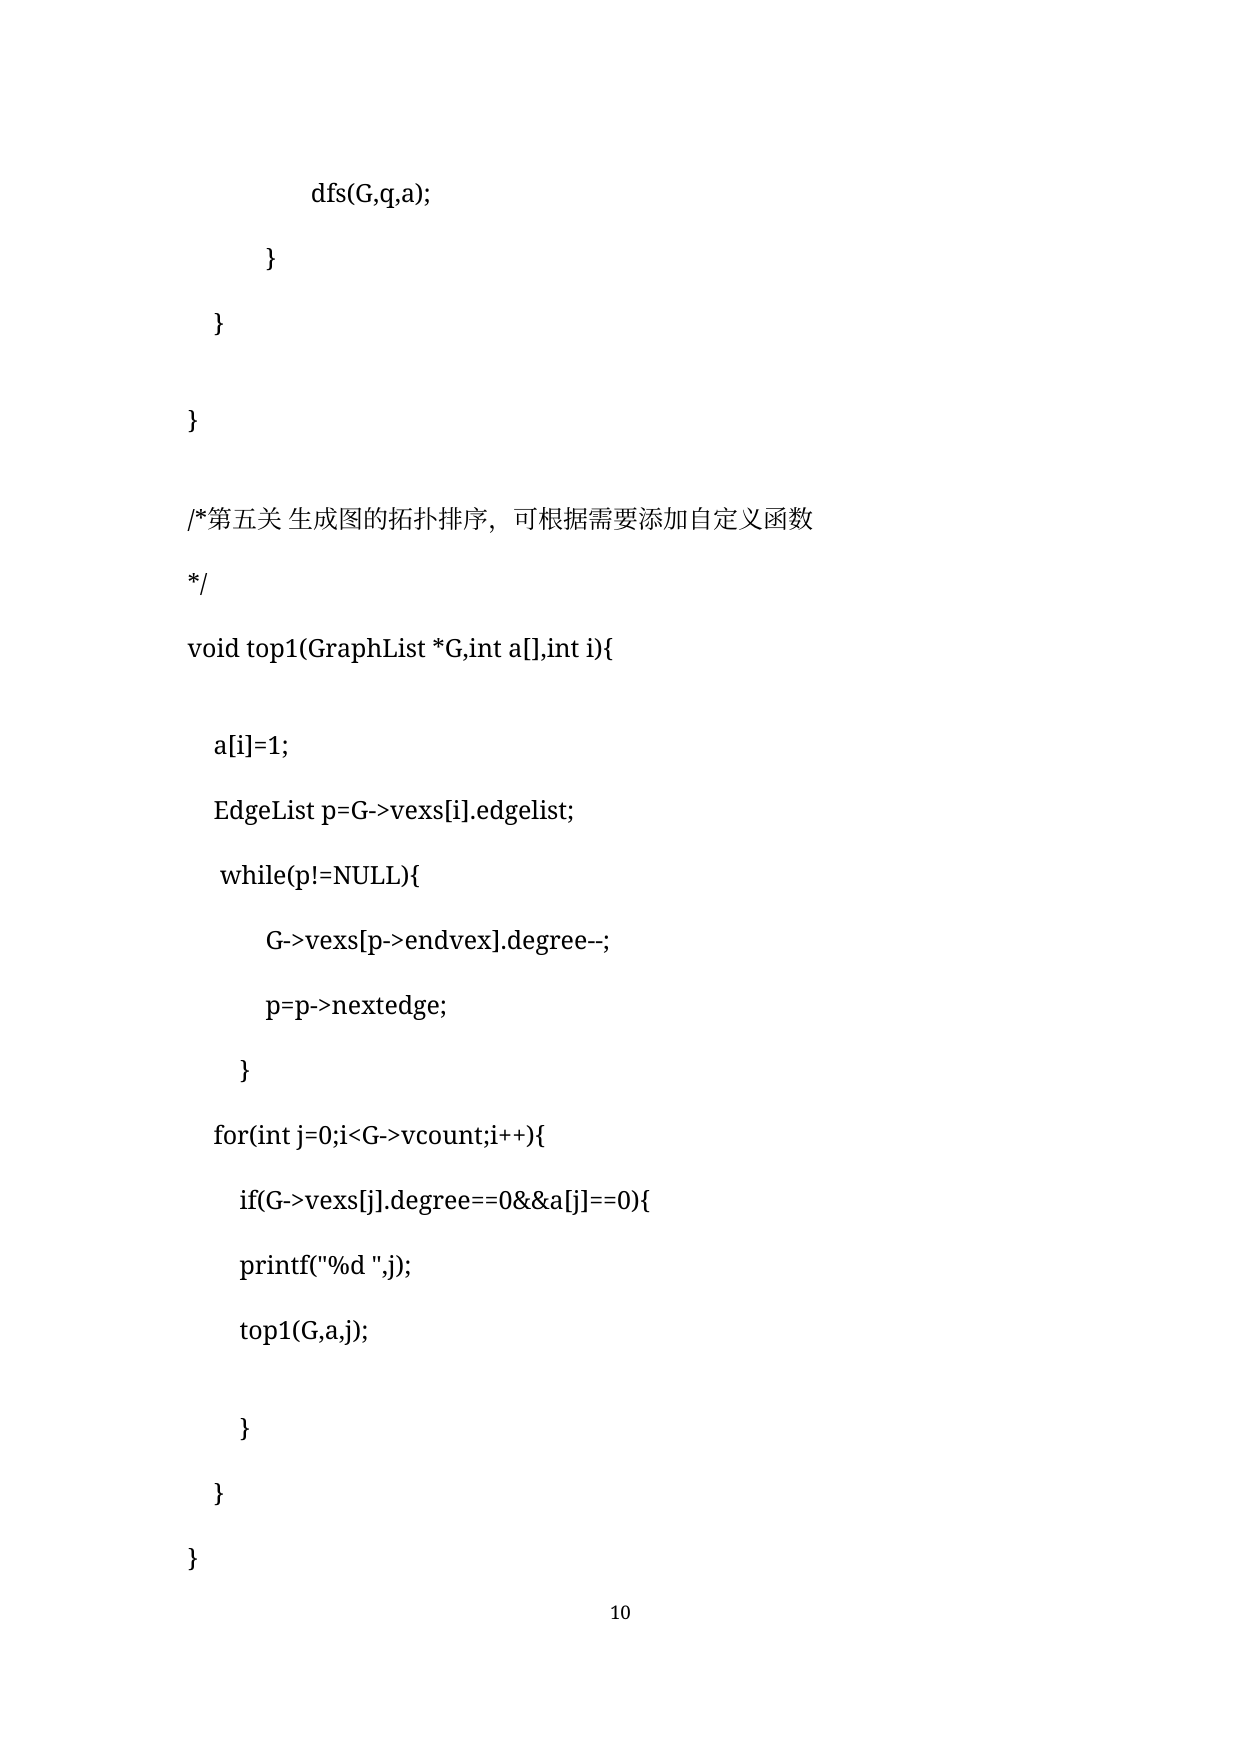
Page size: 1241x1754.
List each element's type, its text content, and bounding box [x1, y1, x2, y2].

text p=p->nextedge; [187, 972, 1053, 1037]
text a[i]=1; [187, 712, 1053, 777]
text } [187, 1460, 1053, 1525]
text } [187, 225, 1053, 290]
text } [187, 387, 1053, 452]
text } [187, 1037, 1053, 1102]
text EdgeList p=G->vexs[i].edgelist; [187, 777, 1053, 842]
text /*第五关 生成图的拓扑排序，可根据需要添加自定义函数 [187, 485, 1053, 550]
text while(p!=NULL){ [187, 842, 1053, 907]
text G->vexs[p->endvex].degree--; [187, 907, 1053, 972]
text top1(G,a,j); [187, 1297, 1053, 1362]
text } [187, 290, 1053, 355]
text dfs(G,q,a); [187, 160, 1053, 225]
text } [187, 1395, 1053, 1460]
text printf("%d ",j); [187, 1232, 1053, 1297]
text if(G->vexs[j].degree==0&&a[j]==0){ [187, 1167, 1053, 1232]
text } [187, 1525, 1053, 1590]
text void top1(GraphList *G,int a[],int i){ [187, 615, 1053, 680]
text */ [187, 550, 1053, 615]
text for(int j=0;i<G->vcount;i++){ [187, 1102, 1053, 1167]
